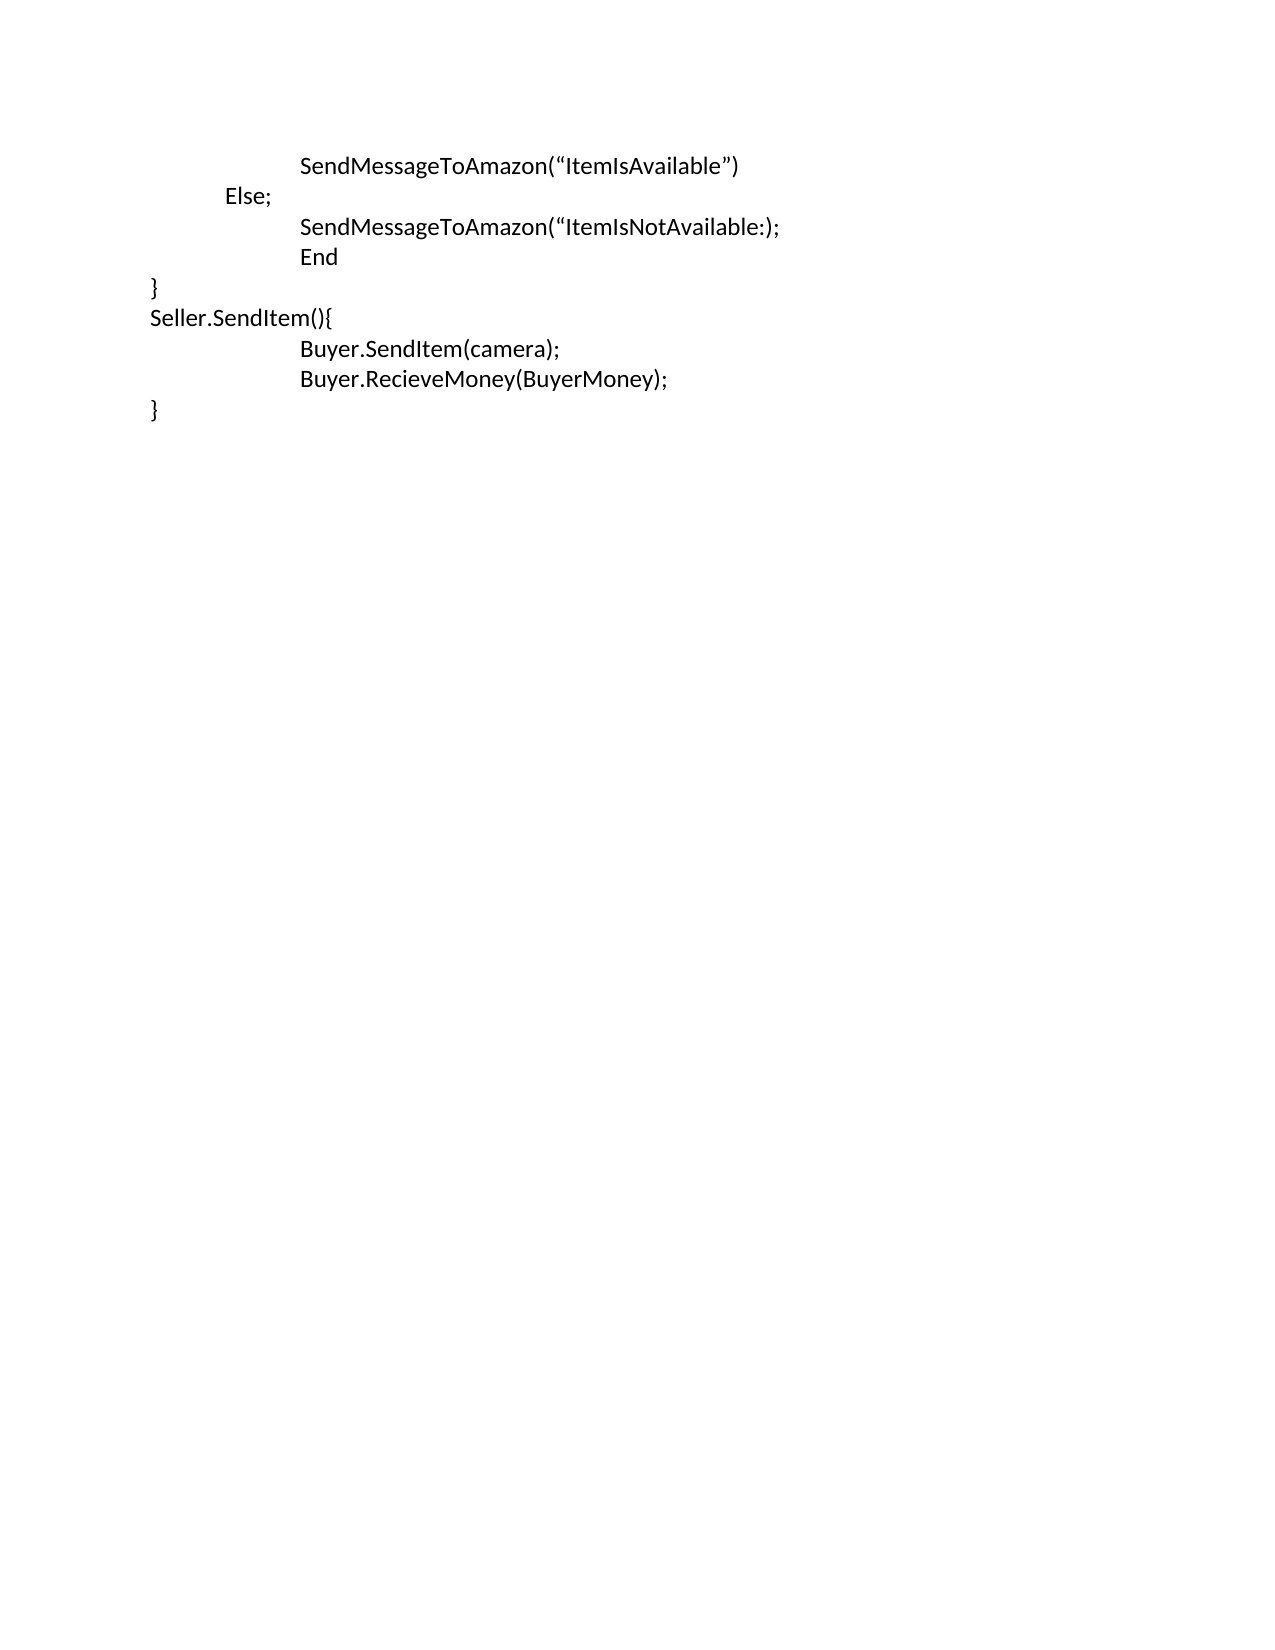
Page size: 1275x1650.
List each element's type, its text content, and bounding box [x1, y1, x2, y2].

text } [150, 272, 1125, 303]
text } [150, 394, 1125, 425]
text Seller.SendItem(){ [150, 303, 1125, 333]
text Else; [150, 181, 1125, 211]
text SendMessageToAmazon(“ItemIsAvailable”) [150, 150, 1125, 181]
text Buyer.SendItem(camera); [150, 333, 1125, 364]
text Buyer.RecieveMoney(BuyerMoney); [150, 364, 1125, 394]
text End [150, 242, 1125, 272]
text SendMessageToAmazon(“ItemIsNotAvailable:); [150, 211, 1125, 242]
